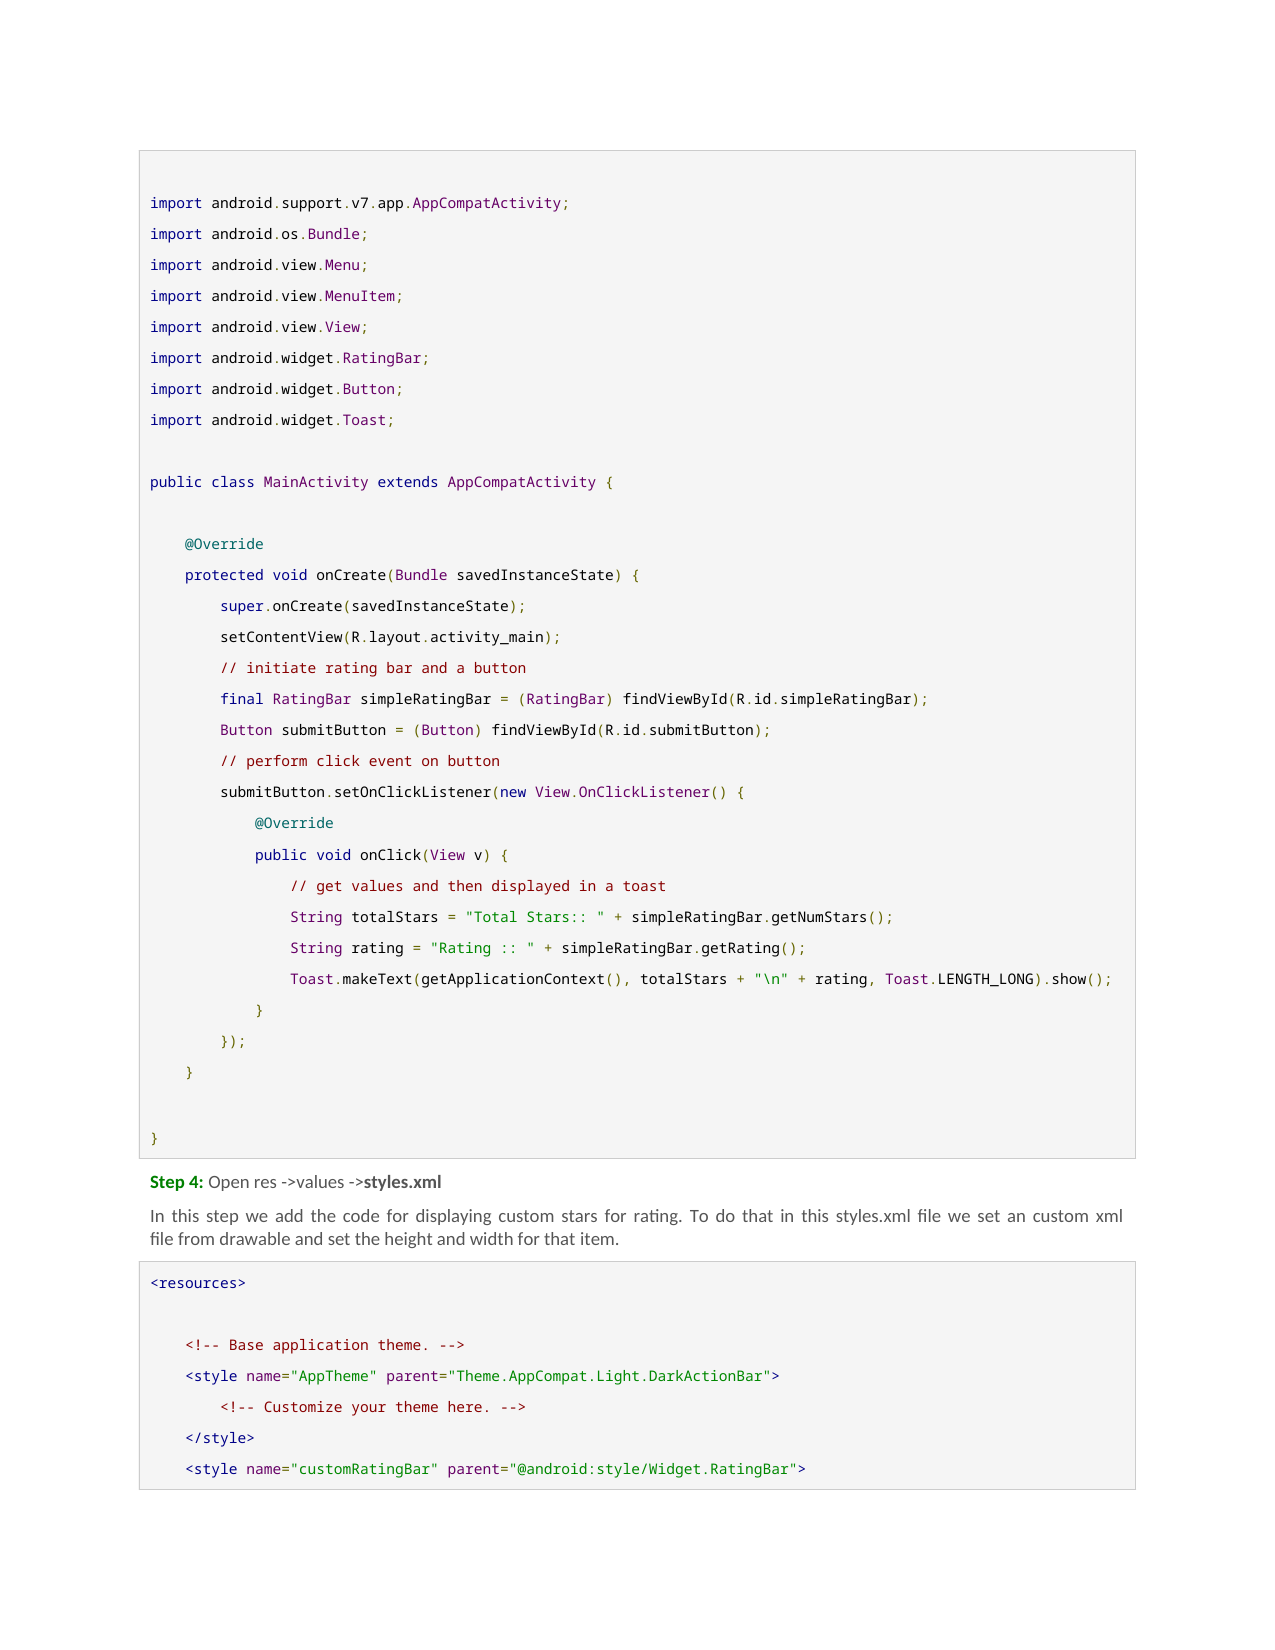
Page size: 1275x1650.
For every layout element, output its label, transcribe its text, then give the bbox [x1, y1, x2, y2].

text import android.support.v7.app.AppCompatActivity; [140, 181, 1135, 212]
text Step 4: Open res ->values ->styles.xml [150, 1170, 1125, 1193]
text import android.view.View; [140, 305, 1135, 336]
text import android.view.Menu; [140, 243, 1135, 274]
text <style name="customRatingBar" parent="@android:style/Widget.RatingBar"> [140, 1447, 1135, 1489]
text }); [140, 1019, 1135, 1050]
text public class MainActivity extends AppCompatActivity { [140, 460, 1135, 491]
text import android.widget.Toast; [140, 398, 1135, 429]
text // get values and then displayed in a toast [140, 864, 1135, 895]
text Toast.makeText(getApplicationContext(), totalStars + "\n" + rating, Toast.LENGTH_LONG).show(); [140, 957, 1135, 988]
text import android.view.MenuItem; [140, 274, 1135, 305]
text setContentView(R.layout.activity_main); [140, 616, 1135, 647]
text Button submitButton = (Button) findViewById(R.id.submitButton); [140, 709, 1135, 740]
text super.onCreate(savedInstanceState); [140, 584, 1135, 616]
text <!-- Base application theme. --> [140, 1323, 1135, 1354]
text <!-- Customize your theme here. --> [140, 1385, 1135, 1416]
text } [140, 988, 1135, 1019]
text <resources> [140, 1262, 1135, 1292]
text @Override [140, 802, 1135, 833]
text } [140, 1050, 1135, 1081]
text </style> [140, 1416, 1135, 1447]
text import android.widget.Button; [140, 367, 1135, 398]
text <style name="AppTheme" parent="Theme.AppCompat.Light.DarkActionBar"> [140, 1354, 1135, 1385]
text // perform click event on button [140, 740, 1135, 771]
text submitButton.setOnClickListener(new View.OnClickListener() { [140, 771, 1135, 802]
text protected void onCreate(Bundle savedInstanceState) { [140, 553, 1135, 584]
text public void onClick(View v) { [140, 833, 1135, 864]
text String totalStars = "Total Stars:: " + simpleRatingBar.getNumStars(); [140, 895, 1135, 926]
text } [140, 1116, 1135, 1158]
text final RatingBar simpleRatingBar = (RatingBar) findViewById(R.id.simpleRatingBar); [140, 678, 1135, 709]
text import android.widget.RatingBar; [140, 336, 1135, 367]
text // initiate rating bar and a button [140, 647, 1135, 678]
text In this step we add the code for displaying custom stars for rating. To do that in this styles.xml file we set an custom xml file from drawable and set the height and width for that item. [150, 1204, 1125, 1250]
text @Override [140, 522, 1135, 553]
text String rating = "Rating :: " + simpleRatingBar.getRating(); [140, 926, 1135, 957]
text import android.os.Bundle; [140, 212, 1135, 243]
